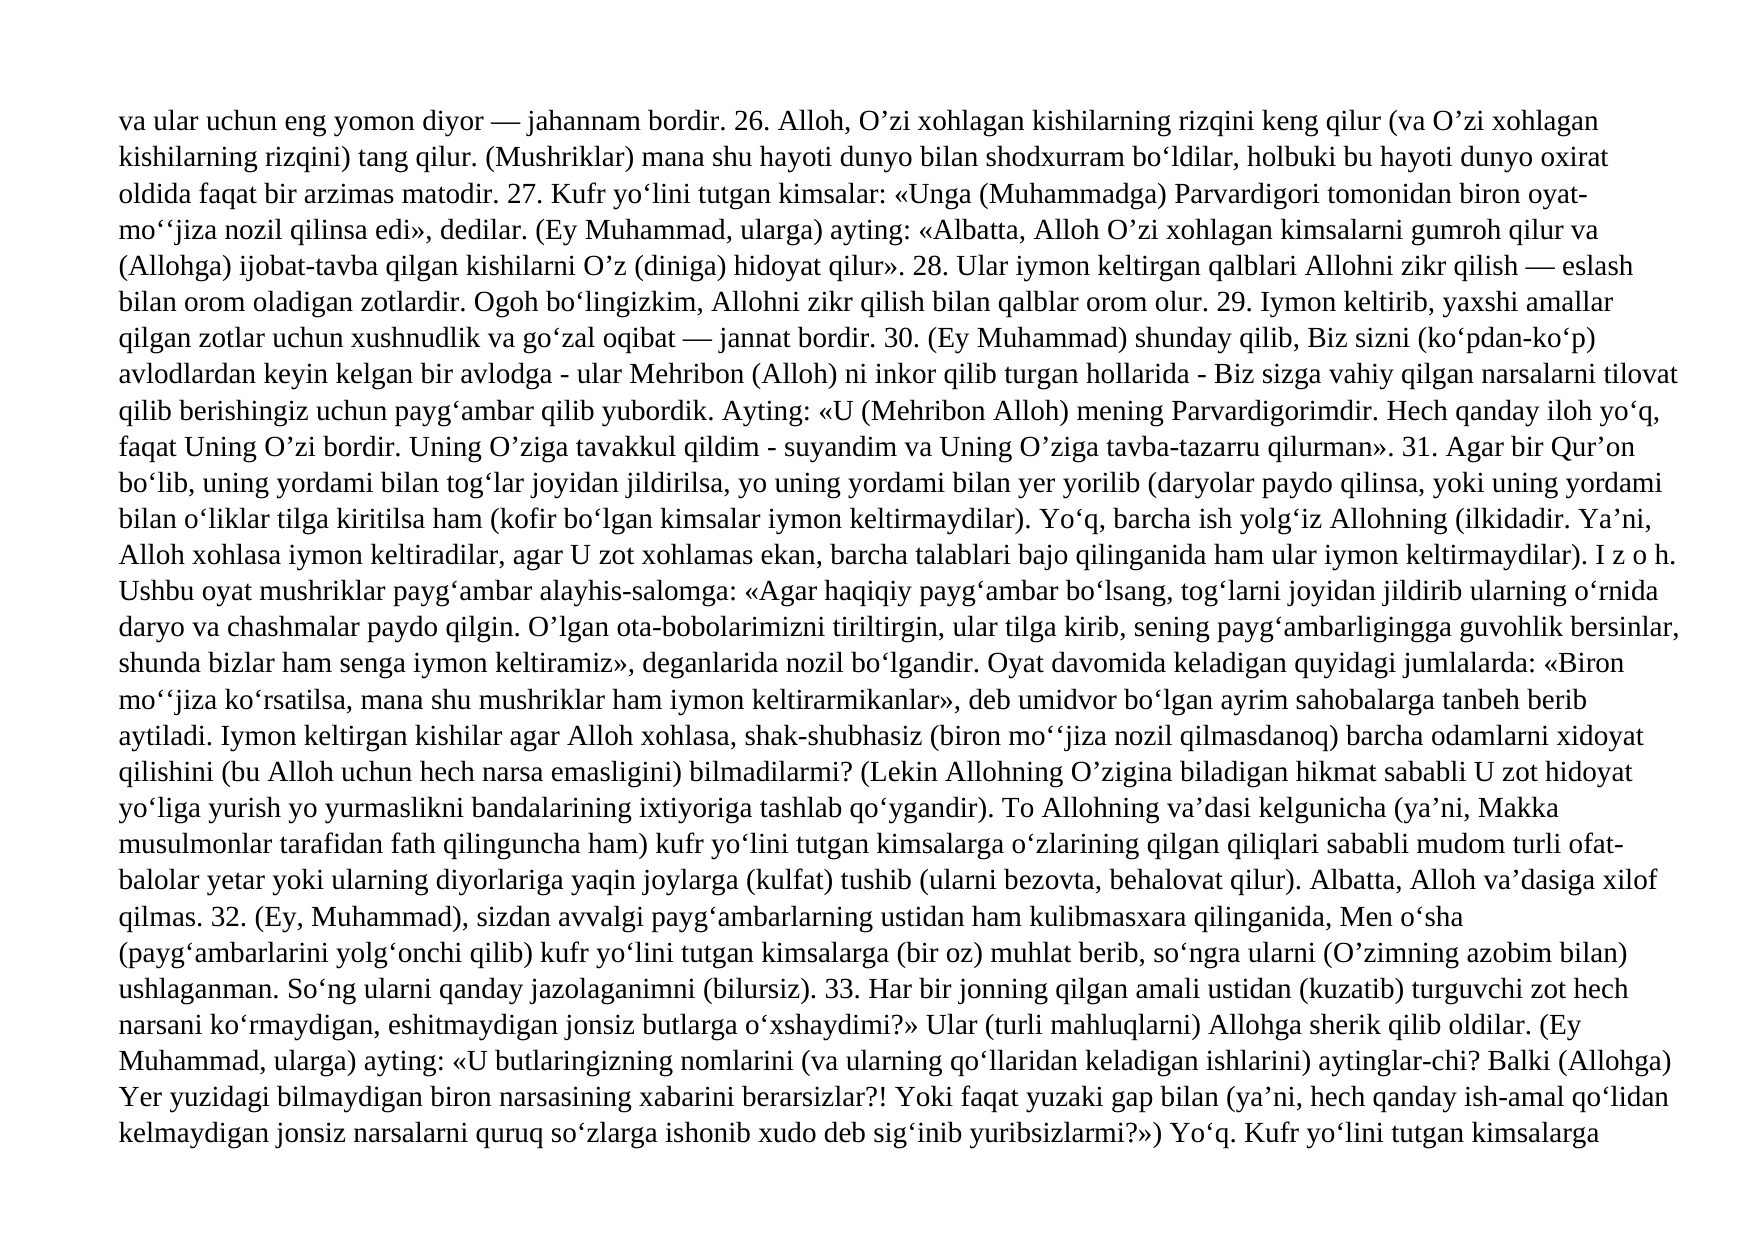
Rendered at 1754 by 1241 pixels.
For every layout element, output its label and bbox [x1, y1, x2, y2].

text [118, 103, 1680, 1149]
